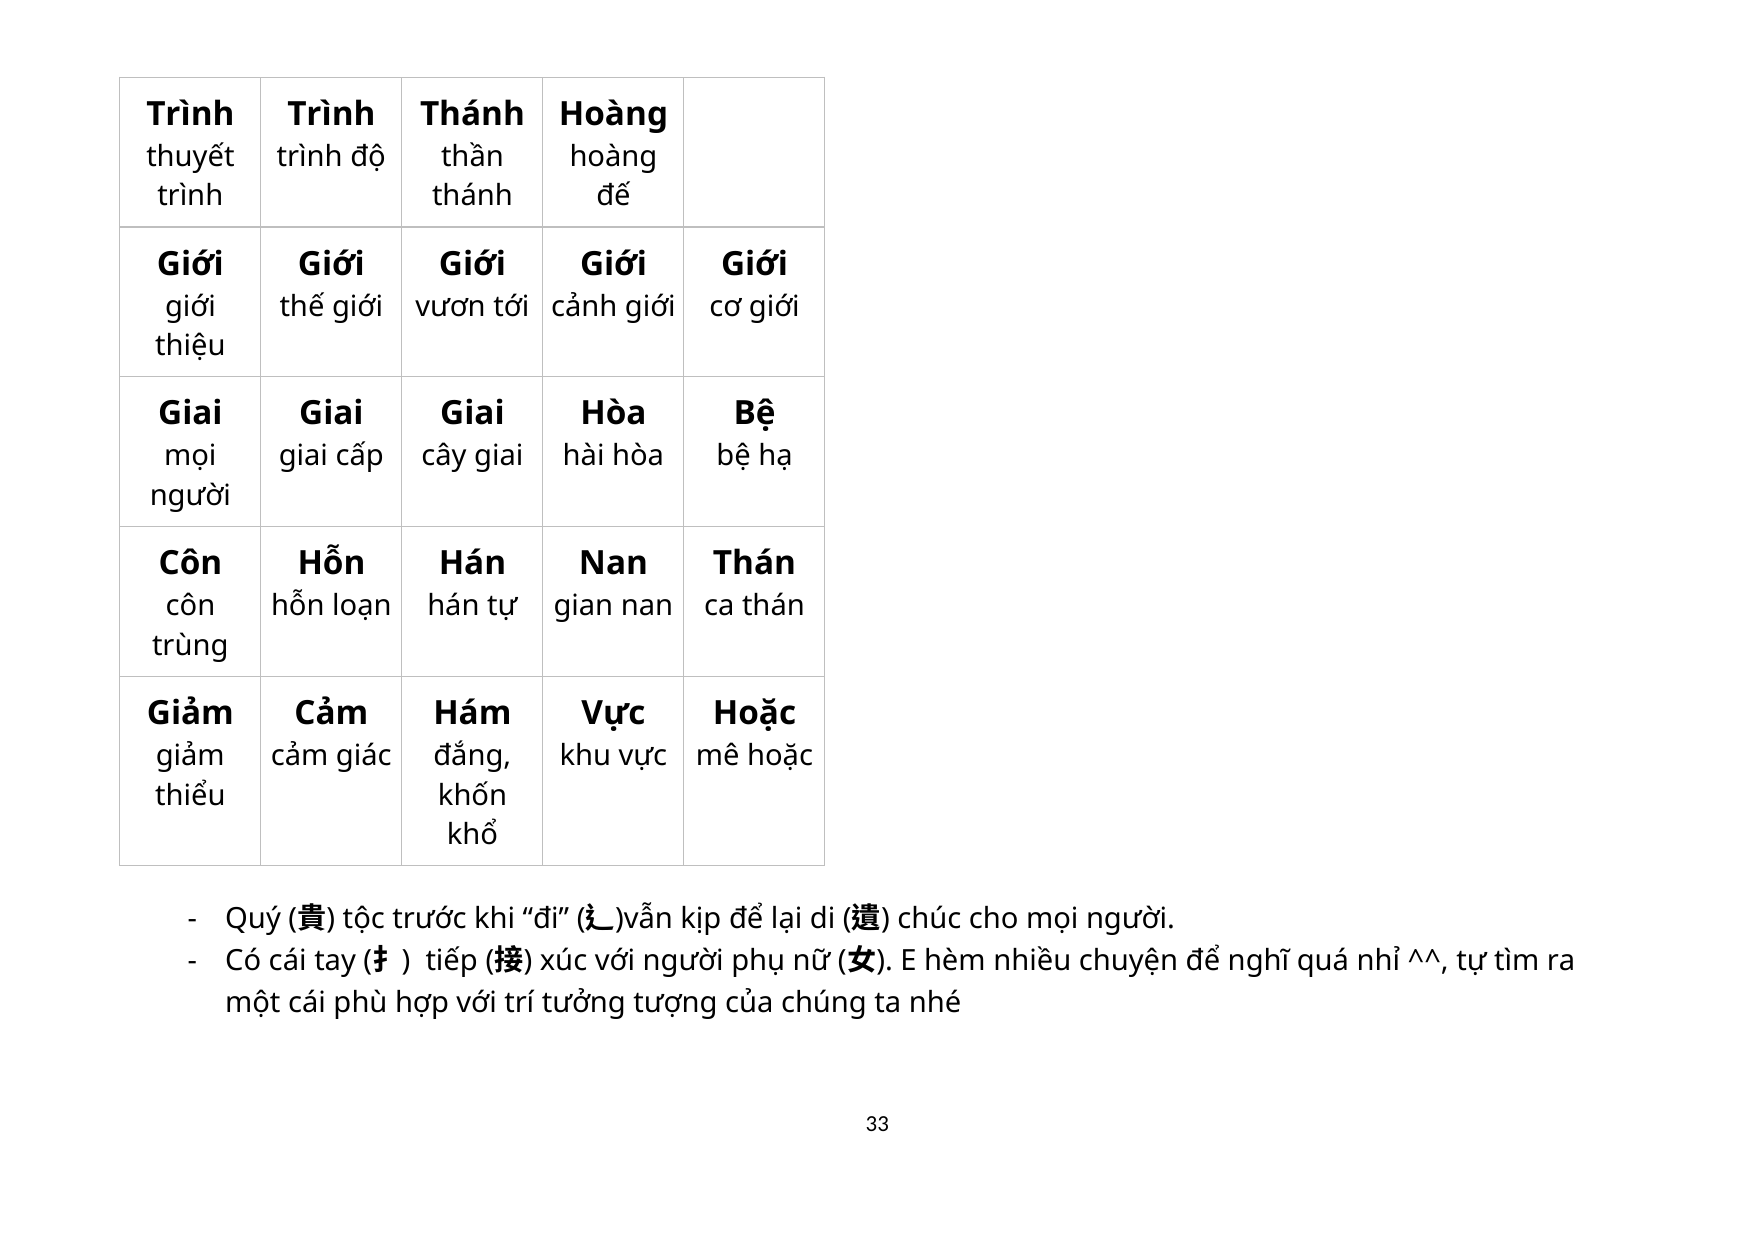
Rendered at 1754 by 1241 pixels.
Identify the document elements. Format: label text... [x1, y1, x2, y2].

table_cell Hòa hài hòa [543, 377, 683, 526]
table_cell Hám đắng, khốn khổ [402, 677, 542, 865]
table_header Trình thuyết trình [120, 78, 260, 226]
table_cell Bệ bệ hạ [684, 377, 824, 526]
table_cell Côn côn trùng [120, 527, 260, 676]
table_cell Nan gian nan [543, 527, 683, 676]
table_cell Giai cây giai [402, 377, 542, 526]
table_cell Giai giai cấp [261, 377, 401, 526]
table_cell Giới thế giới [261, 228, 401, 376]
table_header [684, 78, 824, 226]
table_cell Giai mọi người [120, 377, 260, 526]
table_header Hoàng hoàng đế [543, 78, 683, 226]
table_cell Hoặc mê hoặc [684, 677, 824, 865]
table_cell Giới cơ giới [684, 228, 824, 376]
table_header Thánh thần thánh [402, 78, 542, 226]
table_cell Giới cảnh giới [543, 228, 683, 376]
table_cell Hán hán tự [402, 527, 542, 676]
table_cell Cảm cảm giác [261, 677, 401, 865]
table_cell Giới giới thiệu [120, 228, 260, 376]
table_cell Giới vươn tới [402, 228, 542, 376]
table_cell Vực khu vực [543, 677, 683, 865]
table_header Trình trình độ [261, 78, 401, 226]
table_cell Thán ca thán [684, 527, 824, 676]
list Có cái tay (扌) tiếp (接) xúc với người phụ nữ (女). E hèm nhiều chuyện để nghĩ quá nhỉ ^^, tự tìm ra một cái phù hợp với trí tưởng tượng của chúng ta nhé [187, 939, 1604, 1021]
table_cell Giảm giảm thiểu [120, 677, 260, 865]
table_cell Hỗn hỗn loạn [261, 527, 401, 676]
list Quý (貴) tộc trước khi “đi” (辶)vẫn kịp để lại di (遺) chúc cho mọi người. [187, 897, 1604, 937]
